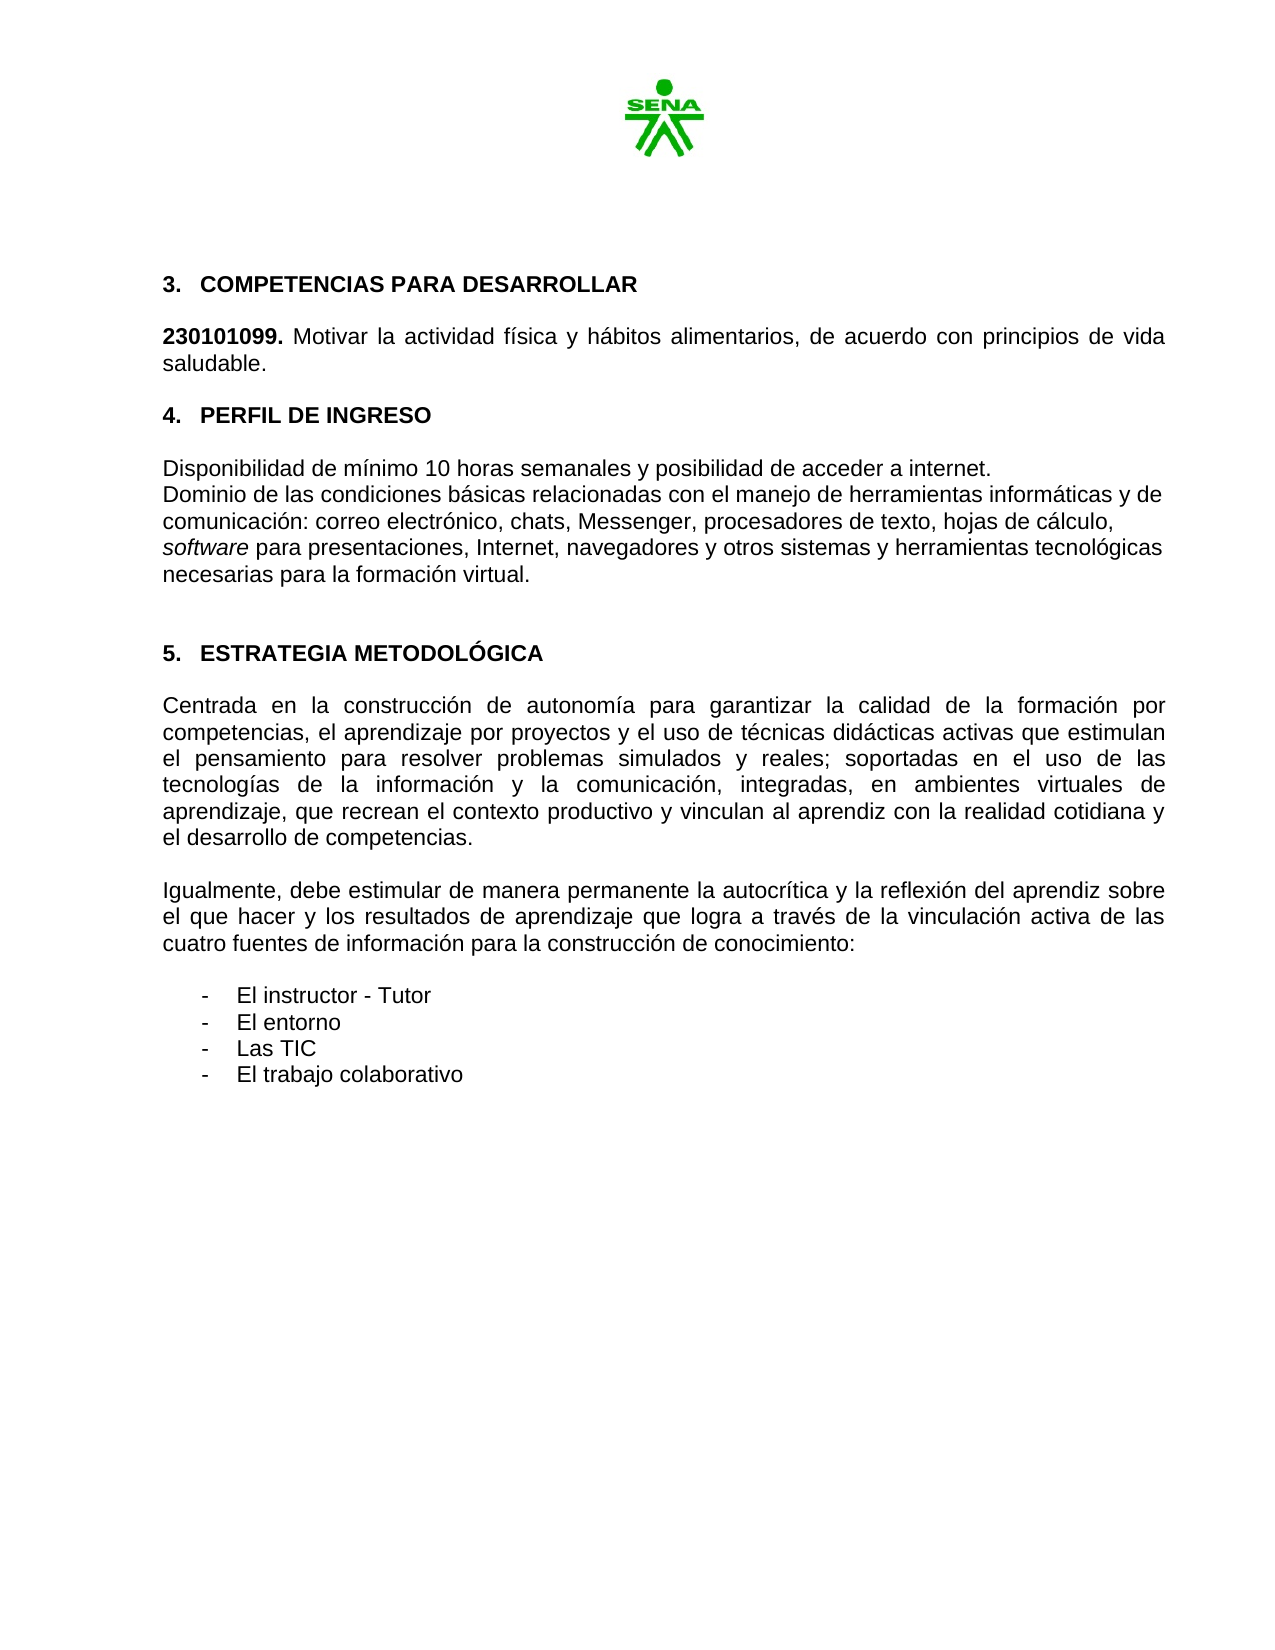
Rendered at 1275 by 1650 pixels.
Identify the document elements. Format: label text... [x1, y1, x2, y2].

list COMPETENCIAS PARA DESARROLLAR [162, 271, 1167, 297]
text comunicación: correo electrónico, chats, Messenger, procesadores de texto, hojas de cálculo, [162, 508, 1167, 534]
text Disponibilidad de mínimo 10 horas semanales y posibilidad de acceder a internet. [162, 455, 1167, 481]
list El entorno [201, 1008, 1167, 1035]
list ESTRATEGIA METODOLÓGICA [162, 639, 1167, 666]
text Igualmente, debe estimular de manera permanente la autocrítica y la reflexión del aprendiz sobre el que hacer y los resultados de aprendizaje que logra a través de la vinculación activa de las cuatro fuentes de información para la construcción de conocimiento: [162, 877, 1167, 956]
list El trabajo colaborativo [201, 1061, 1167, 1088]
text Centrada en la construcción de autonomía para garantizar la calidad de la formación por competencias, el aprendizaje por proyectos y el uso de técnicas didácticas activas que estimulan el pensamiento para resolver problemas simulados y reales; soportadas en el uso de las tecnologías de la información y la comunicación, integradas, en ambientes virtuales de aprendizaje, que recrean el contexto productivo y vinculan al aprendiz con la realidad cotidiana y el desarrollo de competencias. [162, 692, 1167, 850]
text 230101099. Motivar la actividad física y hábitos alimentarios, de acuerdo con principios de vida saludable. [162, 323, 1167, 376]
list Las TIC [201, 1035, 1167, 1061]
list PERFIL DE INGRESO [162, 402, 1167, 429]
text software para presentaciones, Internet, navegadores y otros sistemas y herramientas tecnológicas [162, 534, 1167, 561]
text Dominio de las condiciones básicas relacionadas con el manejo de herramientas informáticas y de [162, 481, 1167, 508]
text necesarias para la formación virtual. [162, 561, 1167, 587]
picture [619, 73, 710, 164]
list El instructor - Tutor [201, 982, 1167, 1008]
